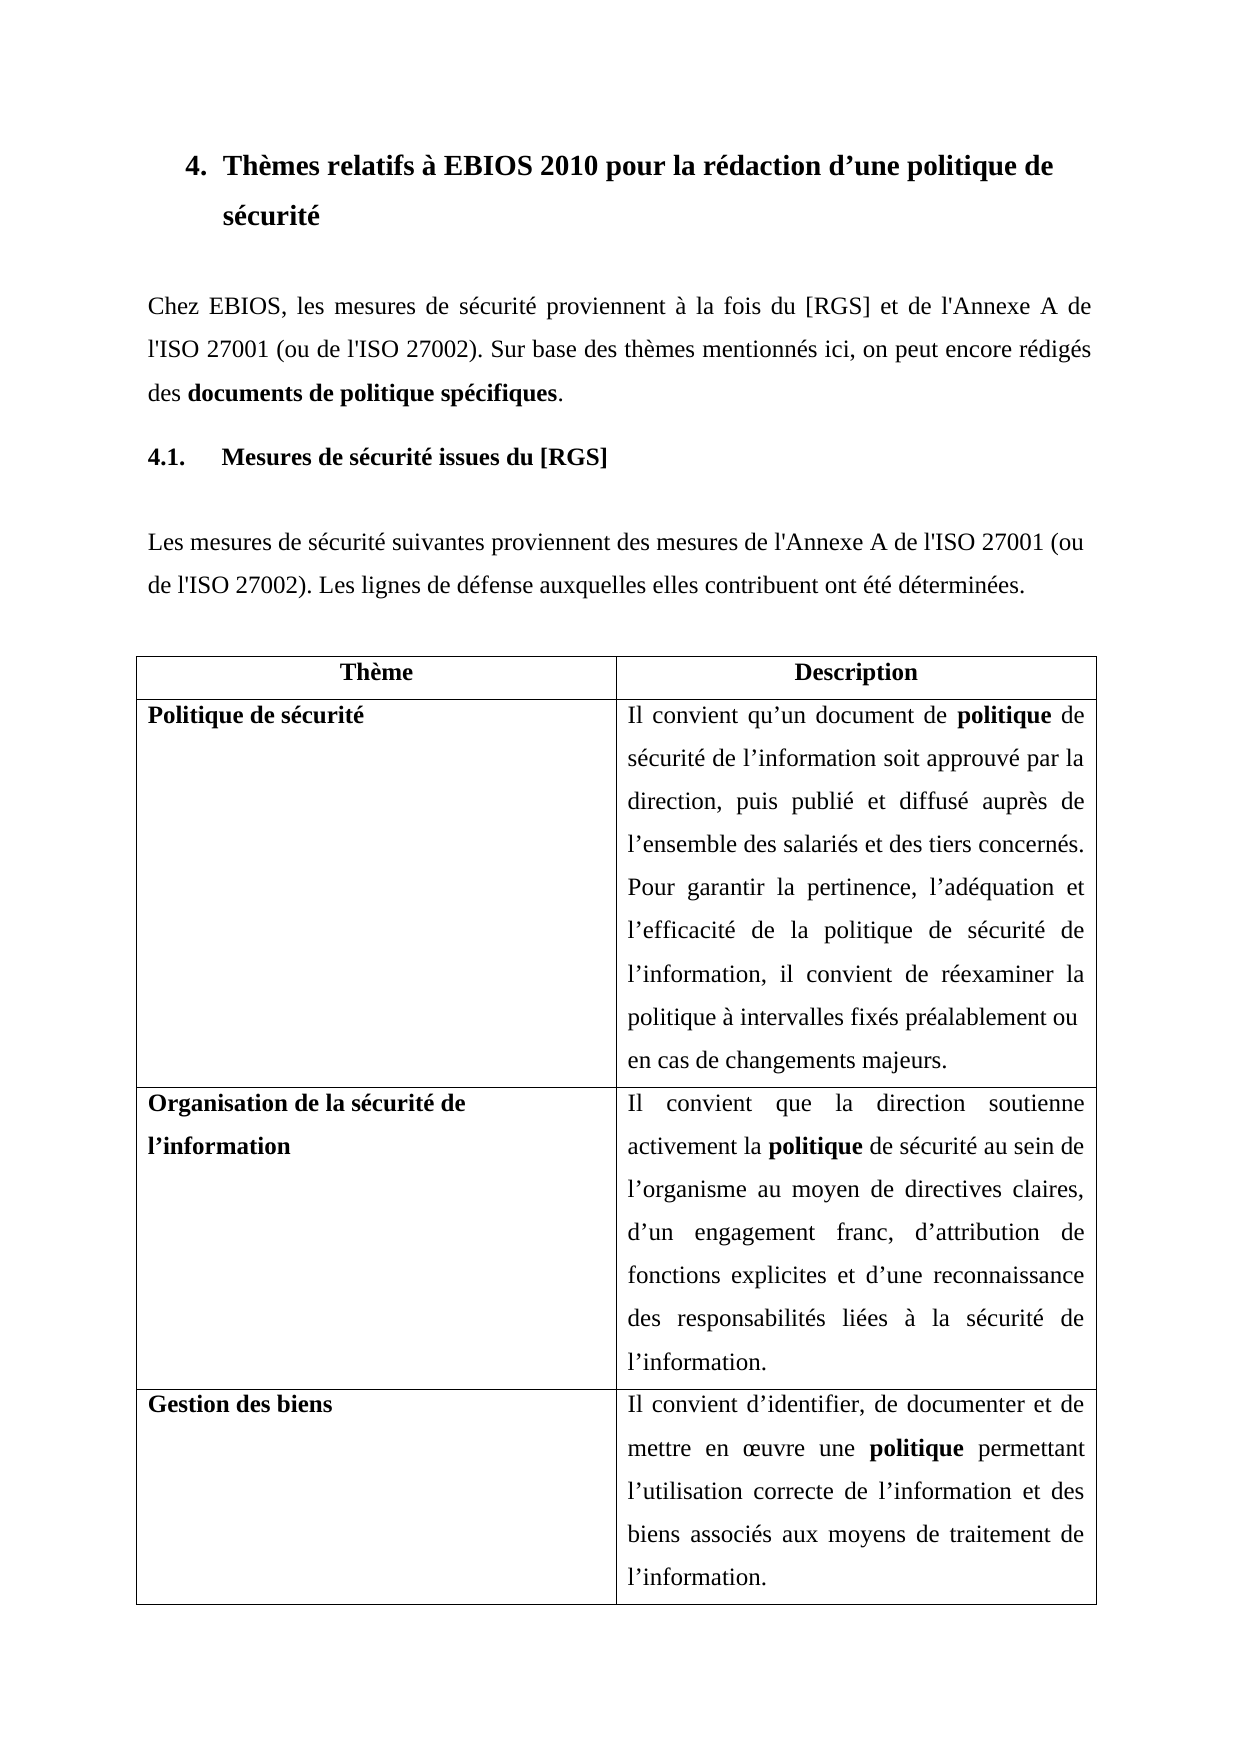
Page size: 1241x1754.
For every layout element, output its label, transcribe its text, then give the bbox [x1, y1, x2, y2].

table_header Description [617, 657, 1096, 699]
text Les mesures de sécurité suivantes proviennent des mesures de l'Annexe A de l'ISO 27001 (ou de l'ISO 27002). Les lignes de défense auxquelles elles contribuent ont été déterminées. [148, 527, 1093, 598]
table_cell Politique de sécurité [137, 700, 616, 1087]
table_cell Il convient que la direction soutienne activement la politique de sécurité au sein de l’organisme au moyen de directives claires, d’un engagement franc, d’attribution de fonctions explicites et d’une reconnaissance des responsabilités liées à la sécurité de l’information. [617, 1088, 1096, 1388]
table_cell Gestion des biens [137, 1390, 616, 1604]
subtitle Thèmes relatifs à EBIOS 2010 pour la rédaction d’une politique de sécurité [185, 148, 1093, 231]
text Chez EBIOS, les mesures de sécurité proviennent à la fois du [RGS] et de l'Annexe A de l'ISO 27001 (ou de l'ISO 27002). Sur base des thèmes mentionnés ici, on peut encore rédigés des documents de politique spécifiques. [148, 291, 1093, 406]
table_cell Il convient d’identifier, de documenter et de mettre en œuvre une politique permettant l’utilisation correcte de l’information et des biens associés aux moyens de traitement de l’information. [617, 1390, 1096, 1604]
table_cell Organisation de la sécurité de l’information [137, 1088, 616, 1388]
table_header Thème [137, 657, 616, 699]
table_cell Il convient qu’un document de politique de sécurité de l’information soit approuvé par la direction, puis publié et diffusé auprès de l’ensemble des salariés et des tiers concernés. Pour garantir la pertinence, l’adéquation et l’efficacité de la politique de sécurité de l’information, il convient de réexaminer la politique à intervalles fixés préalablement ou en cas de changements majeurs. [617, 700, 1096, 1087]
subtitle 4.1. Mesures de sécurité issues du [RGS] [148, 442, 1093, 470]
